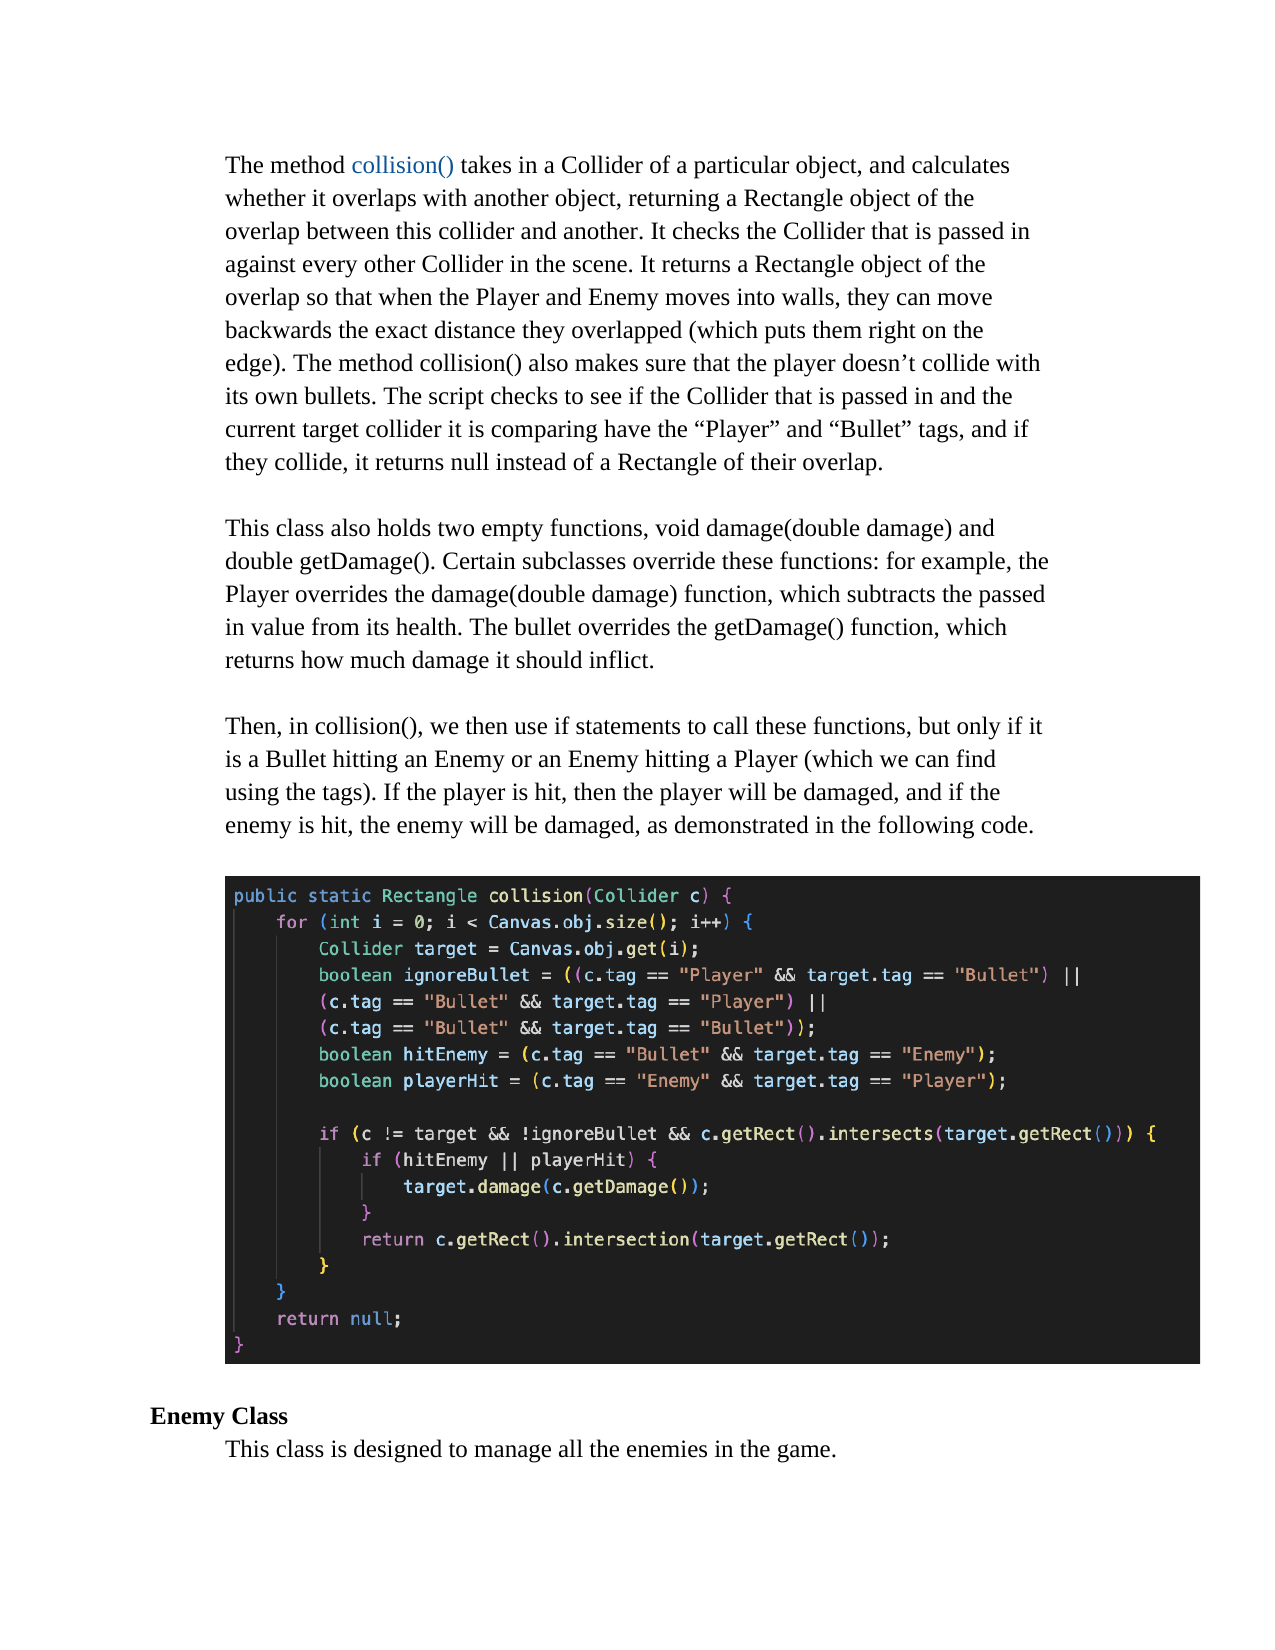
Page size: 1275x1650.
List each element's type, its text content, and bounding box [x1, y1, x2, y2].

text Enemy Class [150, 1401, 1050, 1429]
text This class also holds two empty functions, void damage(double damage) and double getDamage(). Certain subclasses override these functions: for example, the Player overrides the damage(double damage) function, which subtracts the passed in value from its health. The bullet overrides the getDamage() function, which returns how much damage it should inflict. [225, 513, 1050, 674]
picture [225, 876, 1200, 1364]
text This class is designed to manage all the enemies in the game. [225, 1434, 1050, 1463]
text The method collision() takes in a Collider of a particular object, and calculates whether it overlaps with another object, returning a Rectangle object of the overlap between this collider and another. It checks the Collider that is passed in against every other Collider in the scene. It returns a Rectangle object of the overlap so that when the Player and Enemy moves into walls, they can move backwards the exact distance they overlapped (which puts them right on the edge). The method collision() also makes sure that the player doesn’t collide with its own bullets. The script checks to see if the Collider that is passed in and the current target collider it is comparing have the “Player” and “Bullet” tags, and if they collide, it returns null instead of a Rectangle of their overlap. [225, 150, 1050, 476]
text Then, in collision(), we then use if statements to call these functions, but only if it is a Bullet hitting an Enemy or an Enemy hitting a Player (which we can find using the tags). If the player is hit, then the player will be damaged, and if the enemy is hit, the enemy will be damaged, as demonstrated in the following code. [225, 711, 1050, 839]
